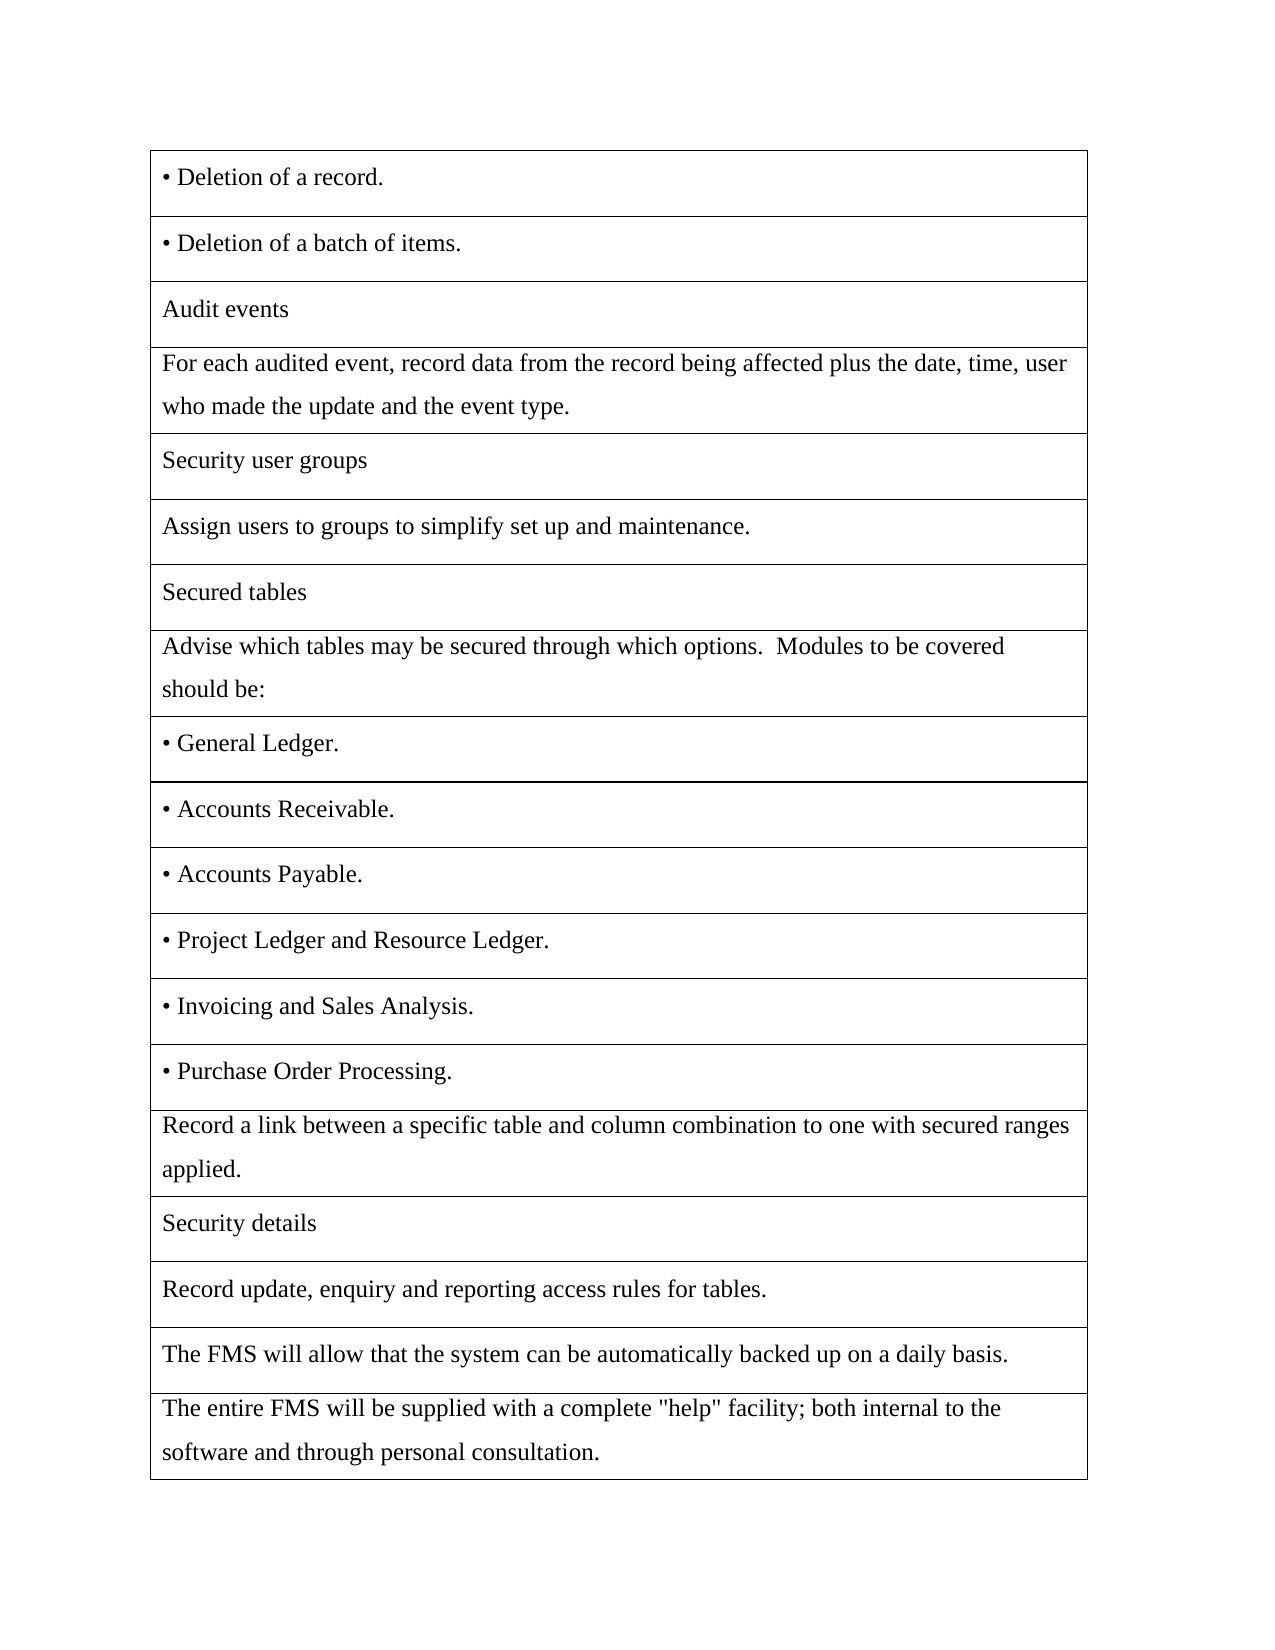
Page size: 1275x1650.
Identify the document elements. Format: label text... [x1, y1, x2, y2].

table_cell Audit events [151, 282, 1087, 347]
table_cell • Deletion of a record. [151, 151, 1087, 216]
table_cell The FMS will allow that the system can be automatically backed up on a daily basis. [151, 1328, 1087, 1392]
table_cell • Invoicing and Sales Analysis. [151, 979, 1087, 1044]
table_cell • Deletion of a batch of items. [151, 217, 1087, 281]
table_cell Record update, enquiry and reporting access rules for tables. [151, 1262, 1087, 1327]
table_cell Assign users to groups to simplify set up and maintenance. [151, 500, 1087, 564]
table_cell • Purchase Order Processing. [151, 1045, 1087, 1109]
table_cell • Project Ledger and Resource Ledger. [151, 914, 1087, 978]
table_cell • Accounts Payable. [151, 848, 1087, 913]
table_cell Security details [151, 1197, 1087, 1261]
table_cell Security user groups [151, 434, 1087, 498]
table_cell • Accounts Receivable. [151, 783, 1087, 847]
table_cell • General Ledger. [151, 717, 1087, 781]
table_cell For each audited event, record data from the record being affected plus the date, time, user who made the update and the event type. [151, 348, 1087, 433]
table_cell Record a link between a specific table and column combination to one with secured ranges applied. [151, 1111, 1087, 1196]
table_cell The entire FMS will be supplied with a complete "help" facility; both internal to the software and through personal consultation. [151, 1394, 1087, 1478]
table_cell Advise which tables may be secured through which options. Modules to be covered should be: [151, 631, 1087, 716]
table_cell Secured tables [151, 565, 1087, 630]
